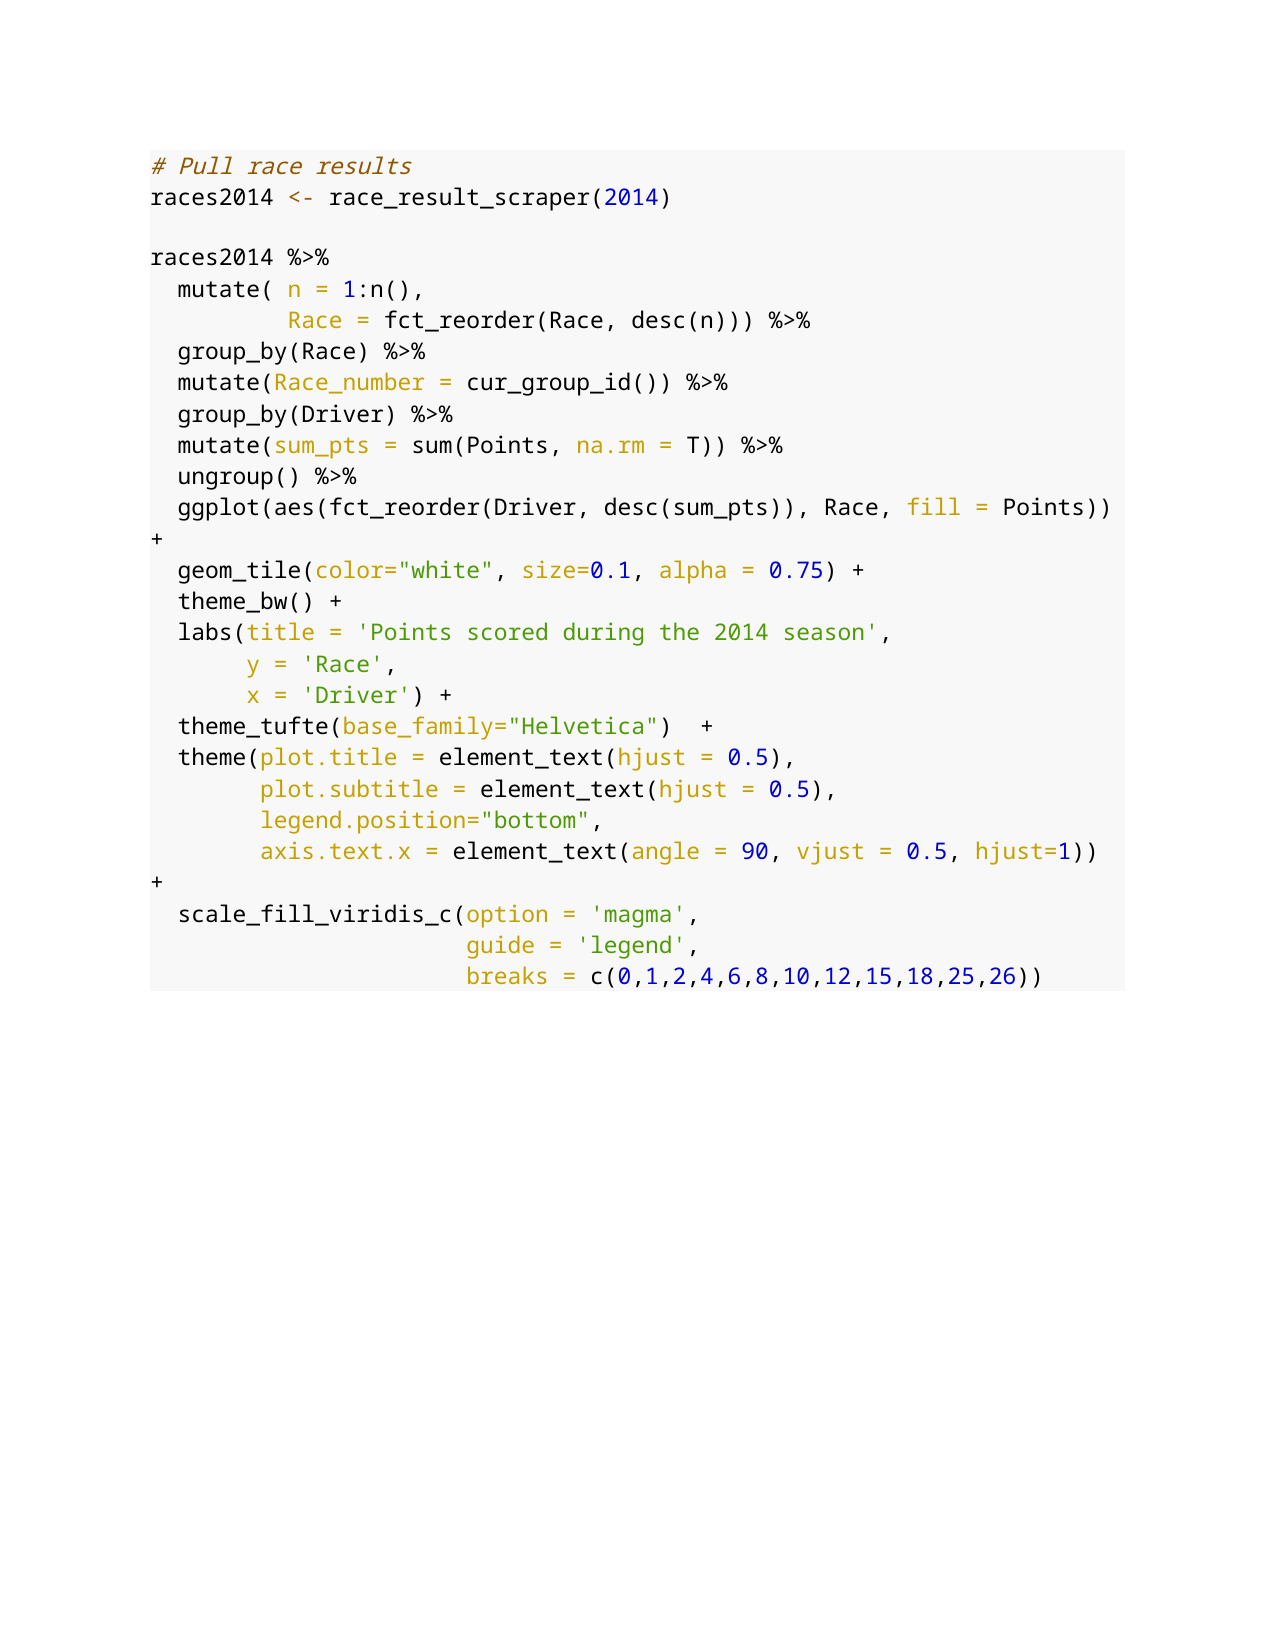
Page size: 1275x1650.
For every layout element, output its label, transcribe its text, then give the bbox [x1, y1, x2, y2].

text # Pull race results races2014 <- race_result_scraper(2014) races2014 %>% mutate( n = 1:n(), Race = fct_reorder(Race, desc(n))) %>% group_by(Race) %>% mutate(Race_number = cur_group_id()) %>% group_by(Driver) %>% mutate(sum_pts = sum(Points, na.rm = T)) %>% ungroup() %>% ggplot(aes(fct_reorder(Driver, desc(sum_pts)), Race, fill = Points)) + geom_tile(color="white", size=0.1, alpha = 0.75) + theme_bw() + labs(title = 'Points scored during the 2014 season', y = 'Race', x = 'Driver') + theme_tufte(base_family="Helvetica") + theme(plot.title = element_text(hjust = 0.5), plot.subtitle = element_text(hjust = 0.5), legend.position="bottom", axis.text.x = element_text(angle = 90, vjust = 0.5, hjust=1)) + scale_fill_viridis_c(option = 'magma', guide = 'legend', breaks = c(0,1,2,4,6,8,10,12,15,18,25,26)) [150, 150, 1125, 991]
